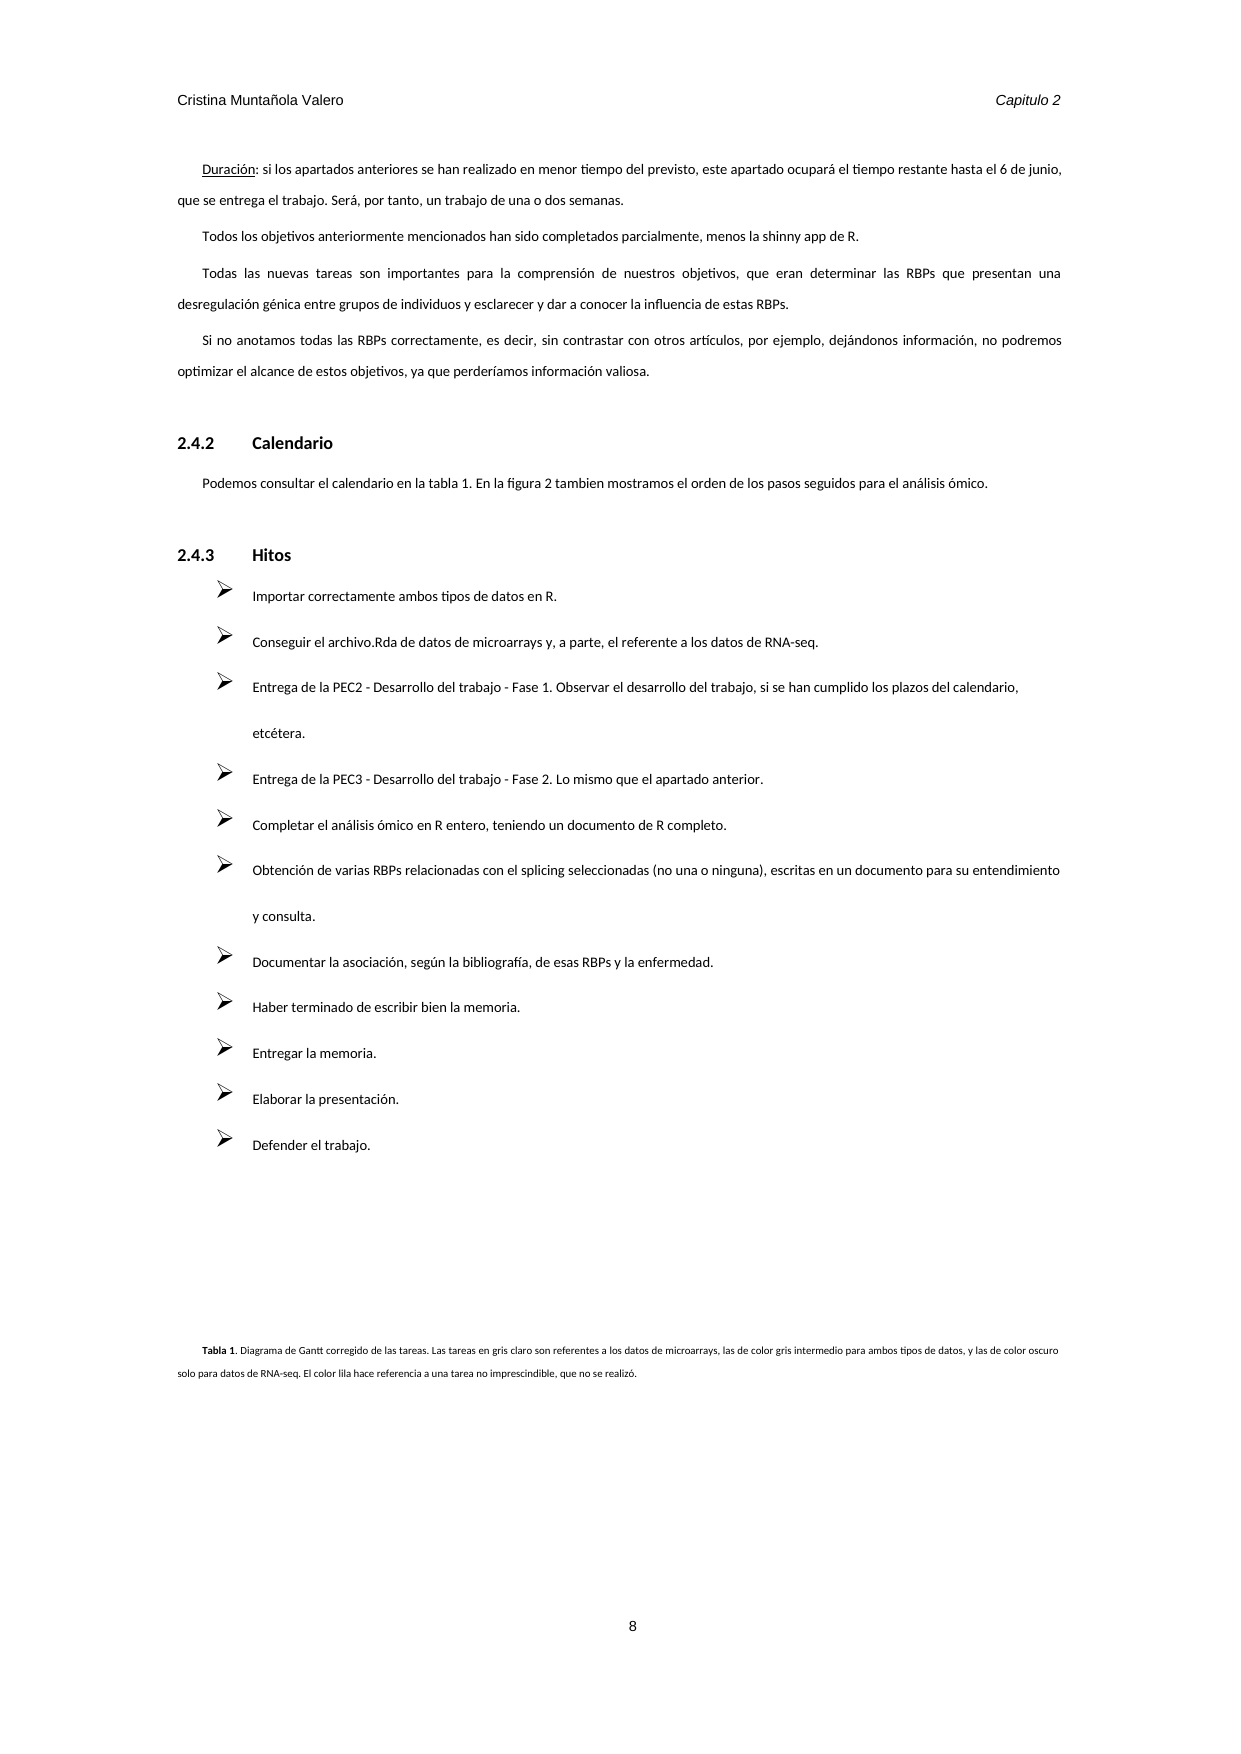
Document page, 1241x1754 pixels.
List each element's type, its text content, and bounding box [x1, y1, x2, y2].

list Documentar la asociación, según la bibliografía, de esas RBPs y la enfermedad. [215, 940, 1063, 971]
list Obtención de varias RBPs relacionadas con el splicing seleccionadas (no una o ninguna), escritas en un documento para su entendimiento y consulta. [215, 849, 1063, 925]
list Entrega de la PEC2 - Desarrollo del trabajo - Fase 1. Observar el desarrollo del trabajo, si se han cumplido los plazos del calendario, etcétera. [215, 666, 1063, 742]
text Podemos consultar el calendario en la tabla 1. En la figura 2 tambien mostramos el orden de los pasos seguidos para el análisis ómico. [177, 462, 1063, 493]
text Todas las nuevas tareas son importantes para la comprensión de nuestros objetivos, que eran determinar las RBPs que presentan una desregulación génica entre grupos de individuos y esclarecer y dar a conocer la influencia de estas RBPs. [177, 252, 1063, 313]
list Entregar la memoria. [215, 1032, 1063, 1062]
list Entrega de la PEC3 - Desarrollo del trabajo - Fase 2. Lo mismo que el apartado anterior. [215, 757, 1063, 788]
list Defender el trabajo. [215, 1123, 1063, 1154]
text Si no anotamos todas las RBPs correctamente, es decir, sin contrastar con otros artículos, por ejemplo, dejándonos información, no podremos optimizar el alcance de estos objetivos, ya que perderíamos información valiosa. [177, 319, 1063, 380]
subtitle Hitos [177, 528, 1063, 566]
subtitle Calendario [177, 416, 1063, 454]
list Elaborar la presentación. [215, 1078, 1063, 1108]
list Conseguir el archivo.Rda de datos de microarrays y, a parte, el referente a los datos de RNA-seq. [215, 620, 1063, 651]
text Tabla 1. Diagrama de Gantt corregido de las tareas. Las tareas en gris claro son referentes a los datos de microarrays, las de color gris intermedio para ambos tipos de datos, y las de color oscuro solo para datos de RNA-seq. El color lila hace referencia a una tarea no imprescindible, que no se realizó. [177, 1334, 1063, 1380]
list Importar correctamente ambos tipos de datos en R. [215, 574, 1063, 605]
list Completar el análisis ómico en R entero, teniendo un documento de R completo. [215, 803, 1063, 834]
list Haber terminado de escribir bien la memoria. [215, 986, 1063, 1017]
text Todos los objetivos anteriormente mencionados han sido completados parcialmente, menos la shinny app de R. [177, 215, 1063, 246]
